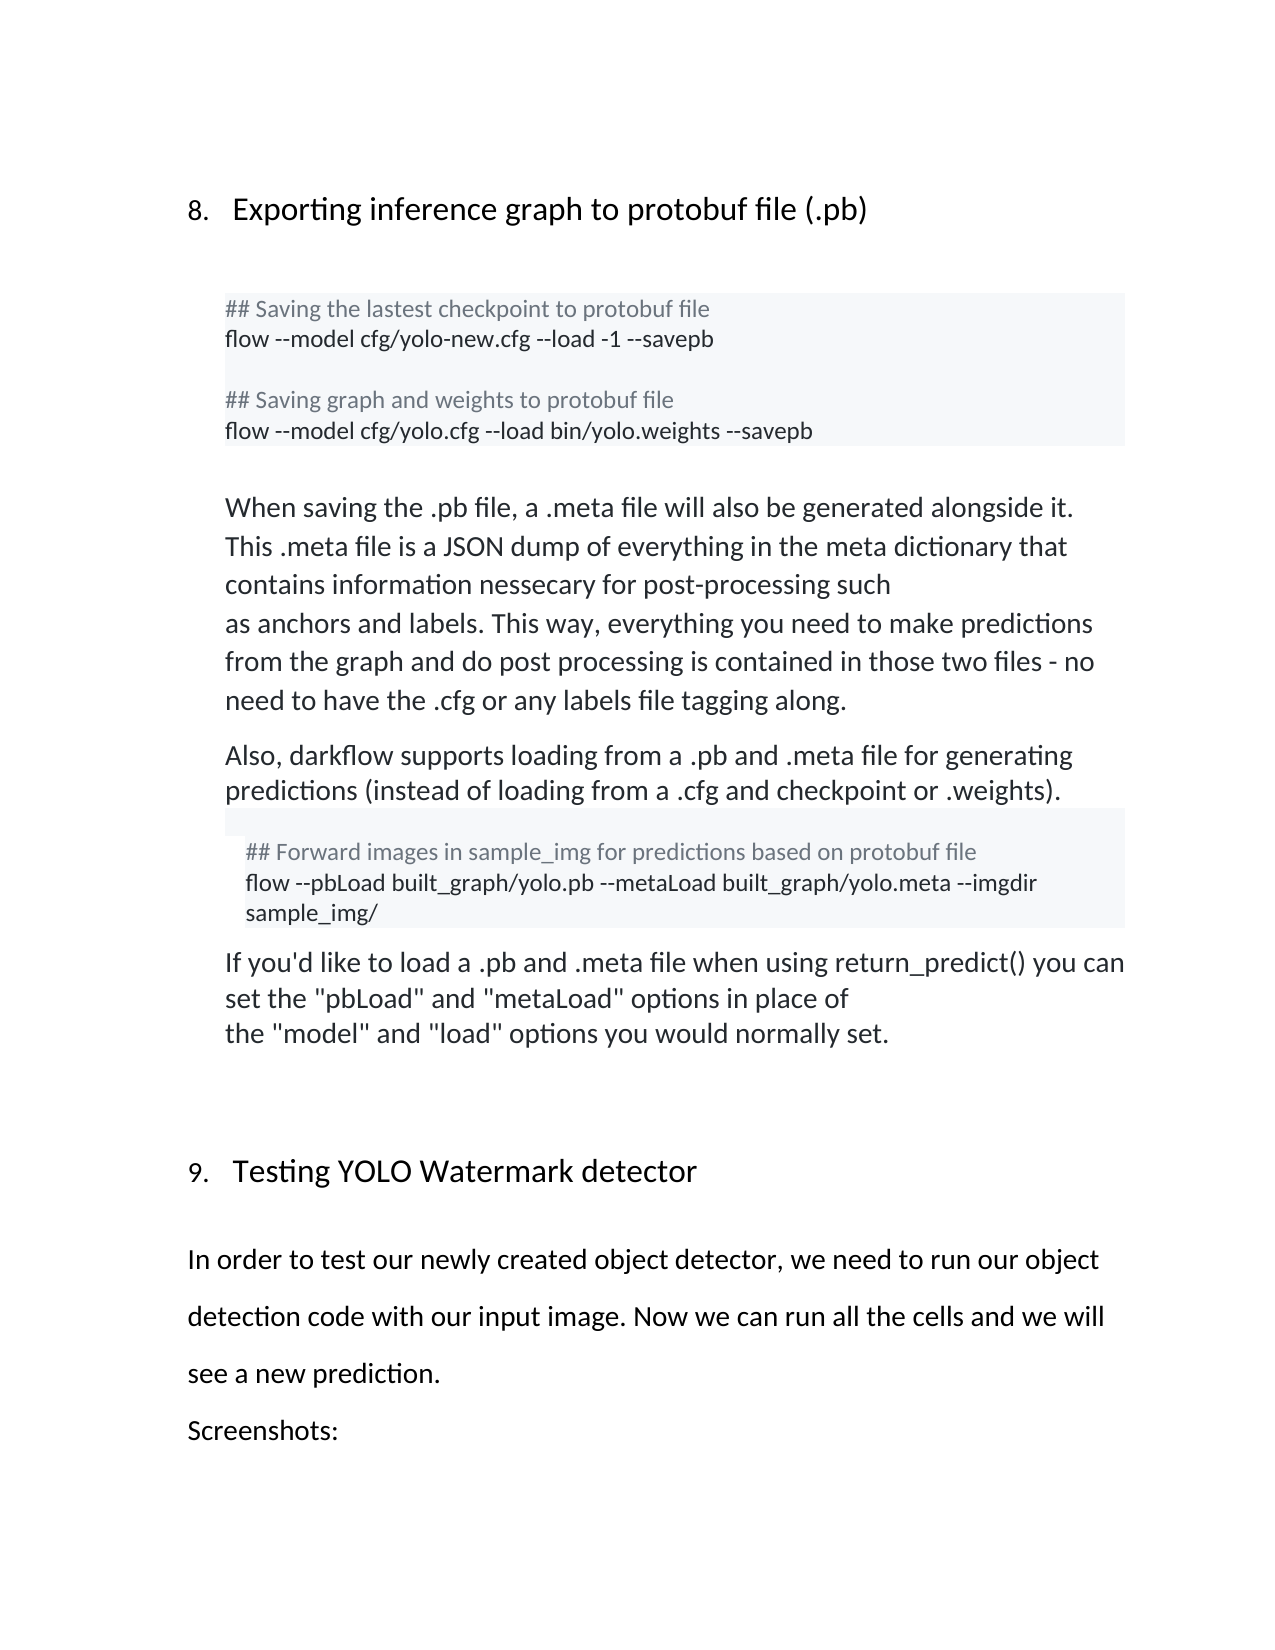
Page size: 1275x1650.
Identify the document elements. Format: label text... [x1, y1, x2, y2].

text If you'd like to load a .pb and .meta file when using return_predict() you can set the "pbLoad" and "metaLoad" options in place of the "model" and "load" options you would normally set. [225, 944, 1125, 1051]
text ## Saving the lastest checkpoint to protobuf file [225, 293, 1125, 323]
list Exporting inference graph to protobuf file (.pb) [187, 188, 1125, 229]
text flow --model cfg/yolo-new.cfg --load -1 --savepb [225, 323, 1125, 354]
text flow --model cfg/yolo.cfg --load bin/yolo.weights --savepb [225, 415, 1125, 446]
list Testing YOLO Watermark detector [187, 1150, 1125, 1191]
text Also, darkflow supports loading from a .pb and .meta file for generating predictions (instead of loading from a .cfg and checkpoint or .weights). [225, 737, 1125, 808]
text ## Forward images in sample_img for predictions based on protobuf file [245, 836, 1125, 867]
list When saving the .pb file, a .meta file will also be generated alongside it. This .meta file is a JSON dump of everything in the meta dictionary that contains information nessecary for post-processing such as anchors and labels. This way, everything you need to make predictions from the graph and do post processing is contained in those two files - no need to have the .cfg or any labels file tagging along. [225, 489, 1125, 717]
text In order to test our newly created object detector, we need to run our object detection code with our input image. Now we can run all the cells and we will see a new prediction. [187, 1241, 1125, 1391]
text ## Saving graph and weights to protobuf file [225, 384, 1125, 415]
text Screenshots: [187, 1412, 1125, 1448]
text flow --pbLoad built_graph/yolo.pb --metaLoad built_graph/yolo.meta --imgdir sample_img/ [245, 867, 1125, 928]
